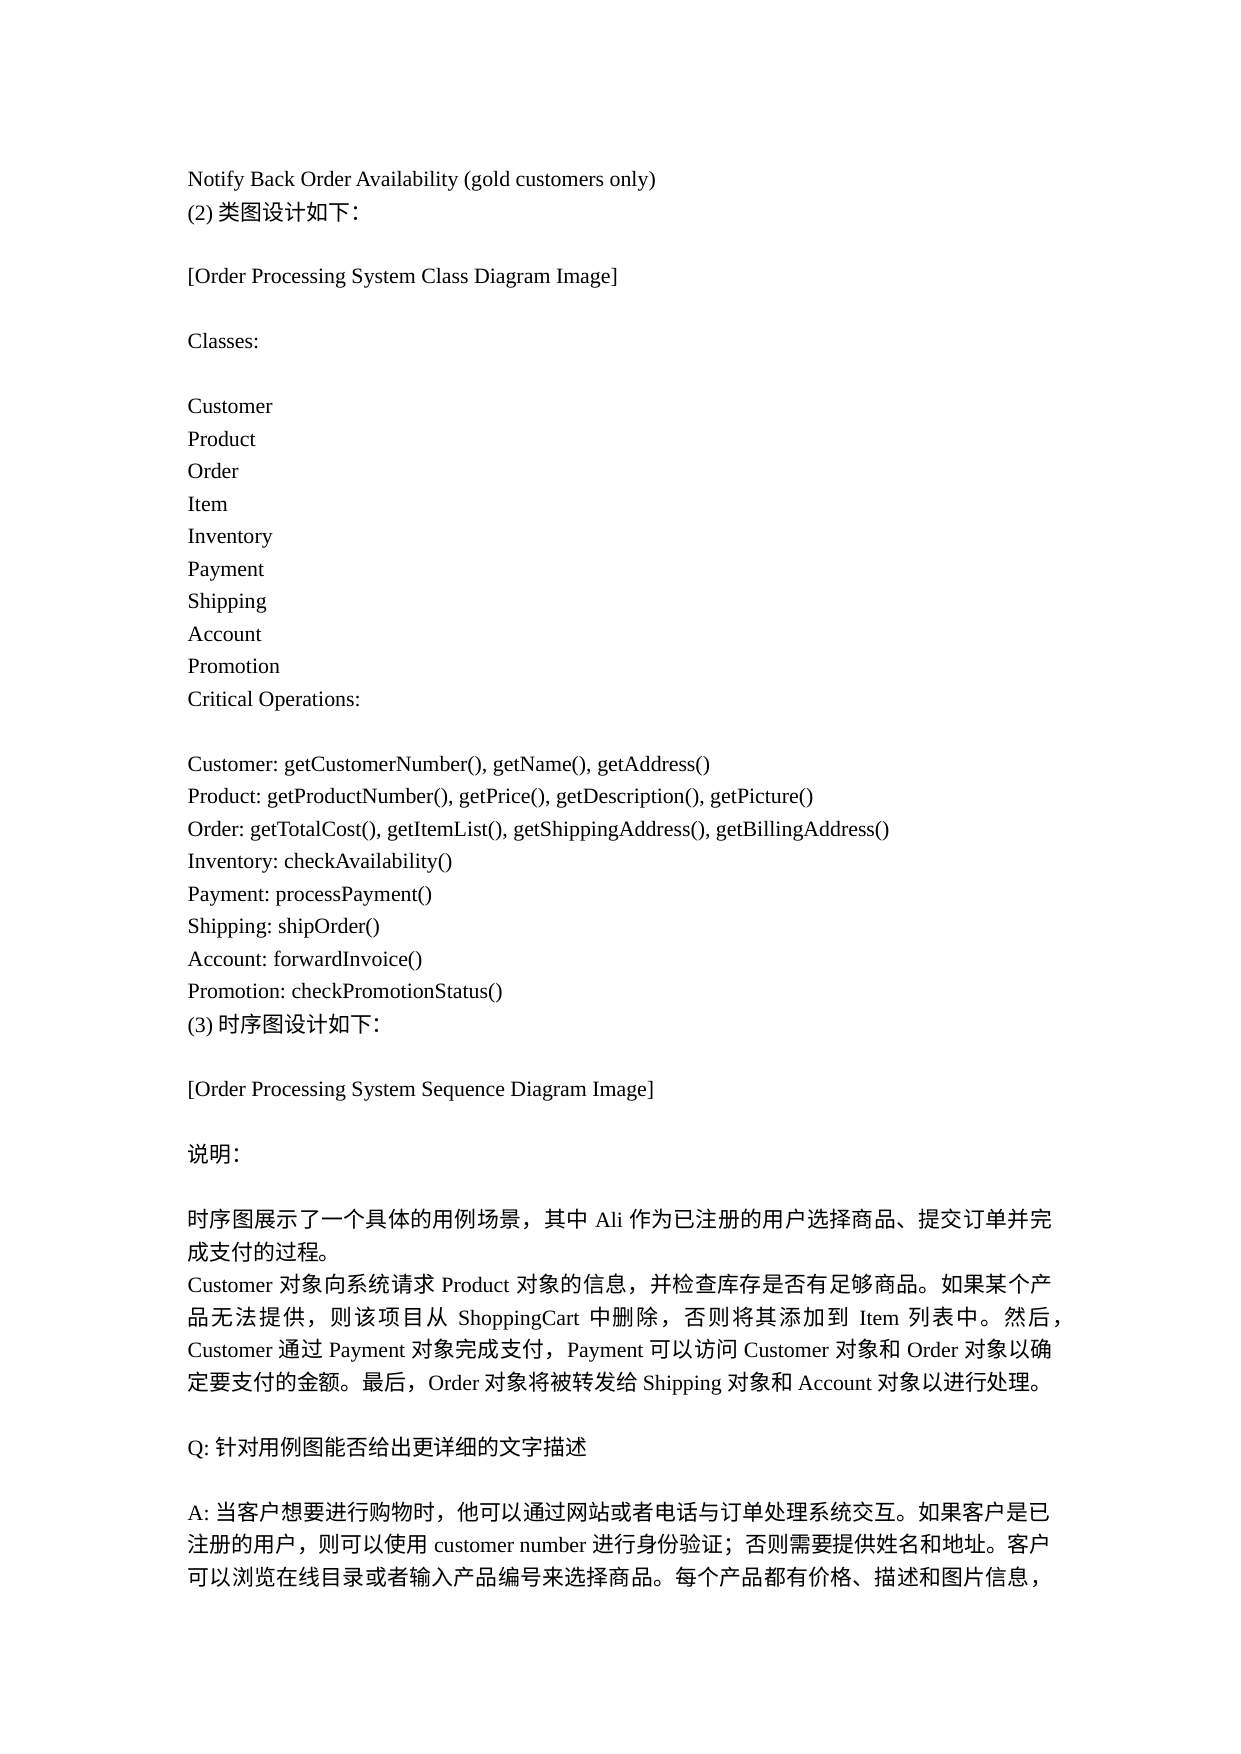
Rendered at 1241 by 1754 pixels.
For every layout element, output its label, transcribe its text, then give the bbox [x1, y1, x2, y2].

text Product [187, 422, 1053, 454]
text Account [187, 617, 1053, 649]
text 说明： [187, 1137, 1053, 1169]
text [187, 1494, 1053, 1592]
text Promotion [187, 649, 1053, 682]
text (3) 时序图设计如下： [187, 1007, 1053, 1039]
text Classes: [187, 324, 1053, 357]
text Inventory: checkAvailability() [187, 844, 1053, 877]
text Payment: processPayment() [187, 877, 1053, 909]
text Account: forwardInvoice() [187, 942, 1053, 974]
text Shipping [187, 584, 1053, 617]
text Payment [187, 552, 1053, 584]
text (2) 类图设计如下： [187, 194, 1053, 227]
text Order [187, 454, 1053, 487]
text Customer: getCustomerNumber(), getName(), getAddress() [187, 747, 1053, 779]
text Notify Back Order Availability (gold customers only) [187, 162, 1053, 194]
text Q: 针对用例图能否给出更详细的文字描述 [187, 1429, 1053, 1462]
text Product: getProductNumber(), getPrice(), getDescription(), getPicture() [187, 779, 1053, 812]
text [Order Processing System Class Diagram Image] [187, 259, 1053, 292]
text [Order Processing System Sequence Diagram Image] [187, 1072, 1053, 1104]
text 时序图展示了一个具体的用例场景，其中 Ali 作为已注册的用户选择商品、提交订单并完成支付的过程。 [187, 1202, 1053, 1267]
text Customer 对象向系统请求 Product 对象的信息，并检查库存是否有足够商品。如果某个产品无法提供，则该项目从 ShoppingCart 中删除，否则将其添加到 Item 列表中。然后，Customer 通过 Payment 对象完成支付，Payment 可以访问 Customer 对象和 Order 对象以确定要支付的金额。最后，Order 对象将被转发给 Shipping 对象和 Account 对象以进行处理。 [187, 1267, 1053, 1397]
text Inventory [187, 519, 1053, 552]
text Promotion: checkPromotionStatus() [187, 974, 1053, 1007]
text Item [187, 487, 1053, 519]
text Order: getTotalCost(), getItemList(), getShippingAddress(), getBillingAddress() [187, 812, 1053, 844]
text Shipping: shipOrder() [187, 909, 1053, 942]
text Customer [187, 389, 1053, 422]
text Critical Operations: [187, 682, 1053, 714]
